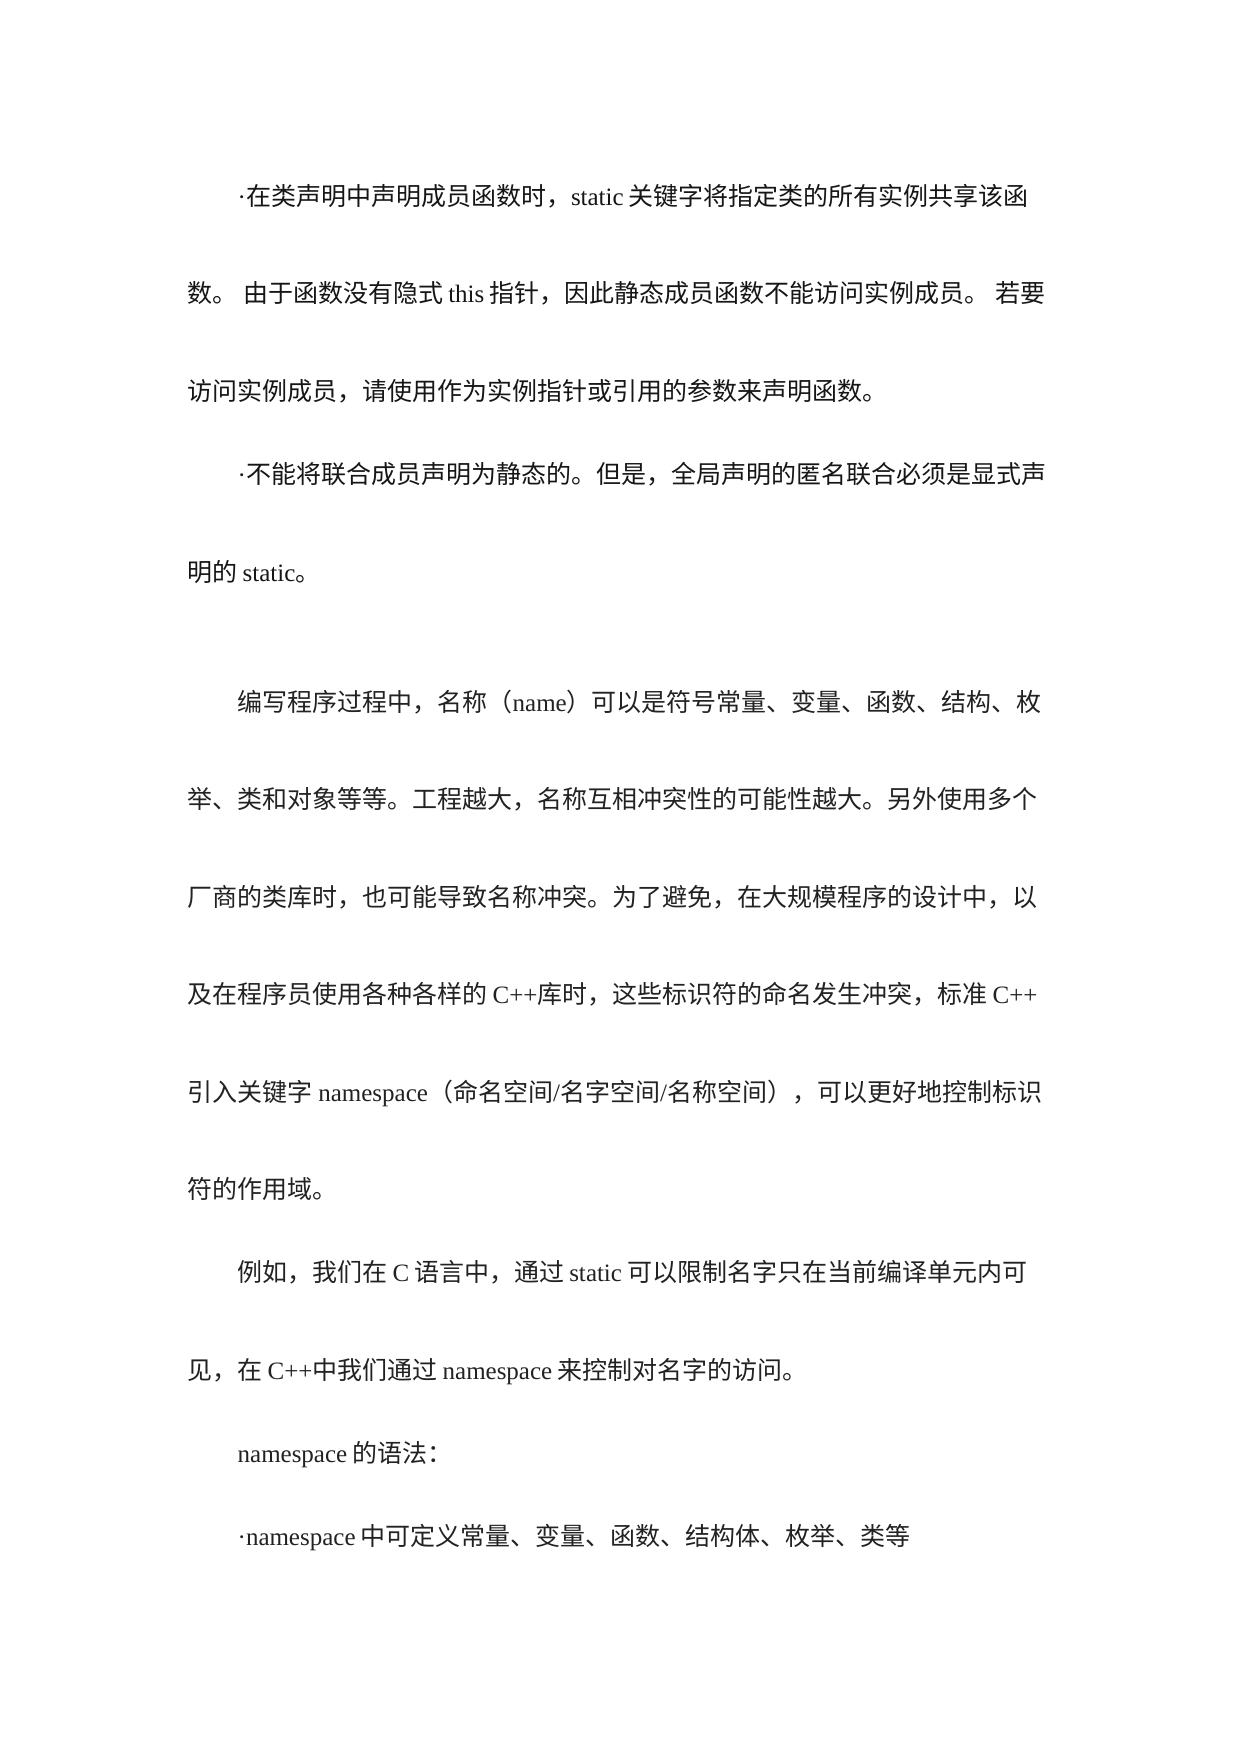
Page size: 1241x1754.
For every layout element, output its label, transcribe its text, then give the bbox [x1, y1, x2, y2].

text 例如，我们在C语言中，通过static可以限制名字只在当前编译单元内可见，在C++中我们通过namespace来控制对名字的访问。 [187, 1238, 1053, 1401]
text 编写程序过程中，名称（name）可以是符号常量、变量、函数、结构、枚举、类和对象等等。工程越大，名称互相冲突性的可能性越大。另外使用多个厂商的类库时，也可能导致名称冲突。为了避免，在大规模程序的设计中，以及在程序员使用各种各样的C++库时，这些标识符的命名发生冲突，标准C++引入关键字 namespace（命名空间/名字空间/名称空间），可以更好地控制标识符的作用域。 [187, 668, 1053, 1220]
text ·不能将联合成员声明为静态的。但是，全局声明的匿名联合必须是显式声明的static。 [187, 440, 1053, 603]
text ·namespace中可定义常量、变量、函数、结构体、枚举、类等 [187, 1502, 1053, 1567]
text namespace的语法： [187, 1419, 1053, 1484]
text ·在类声明中声明成员函数时，static关键字将指定类的所有实例共享该函数。 由于函数没有隐式this指针，因此静态成员函数不能访问实例成员。 若要访问实例成员，请使用作为实例指针或引用的参数来声明函数。 [187, 162, 1053, 422]
